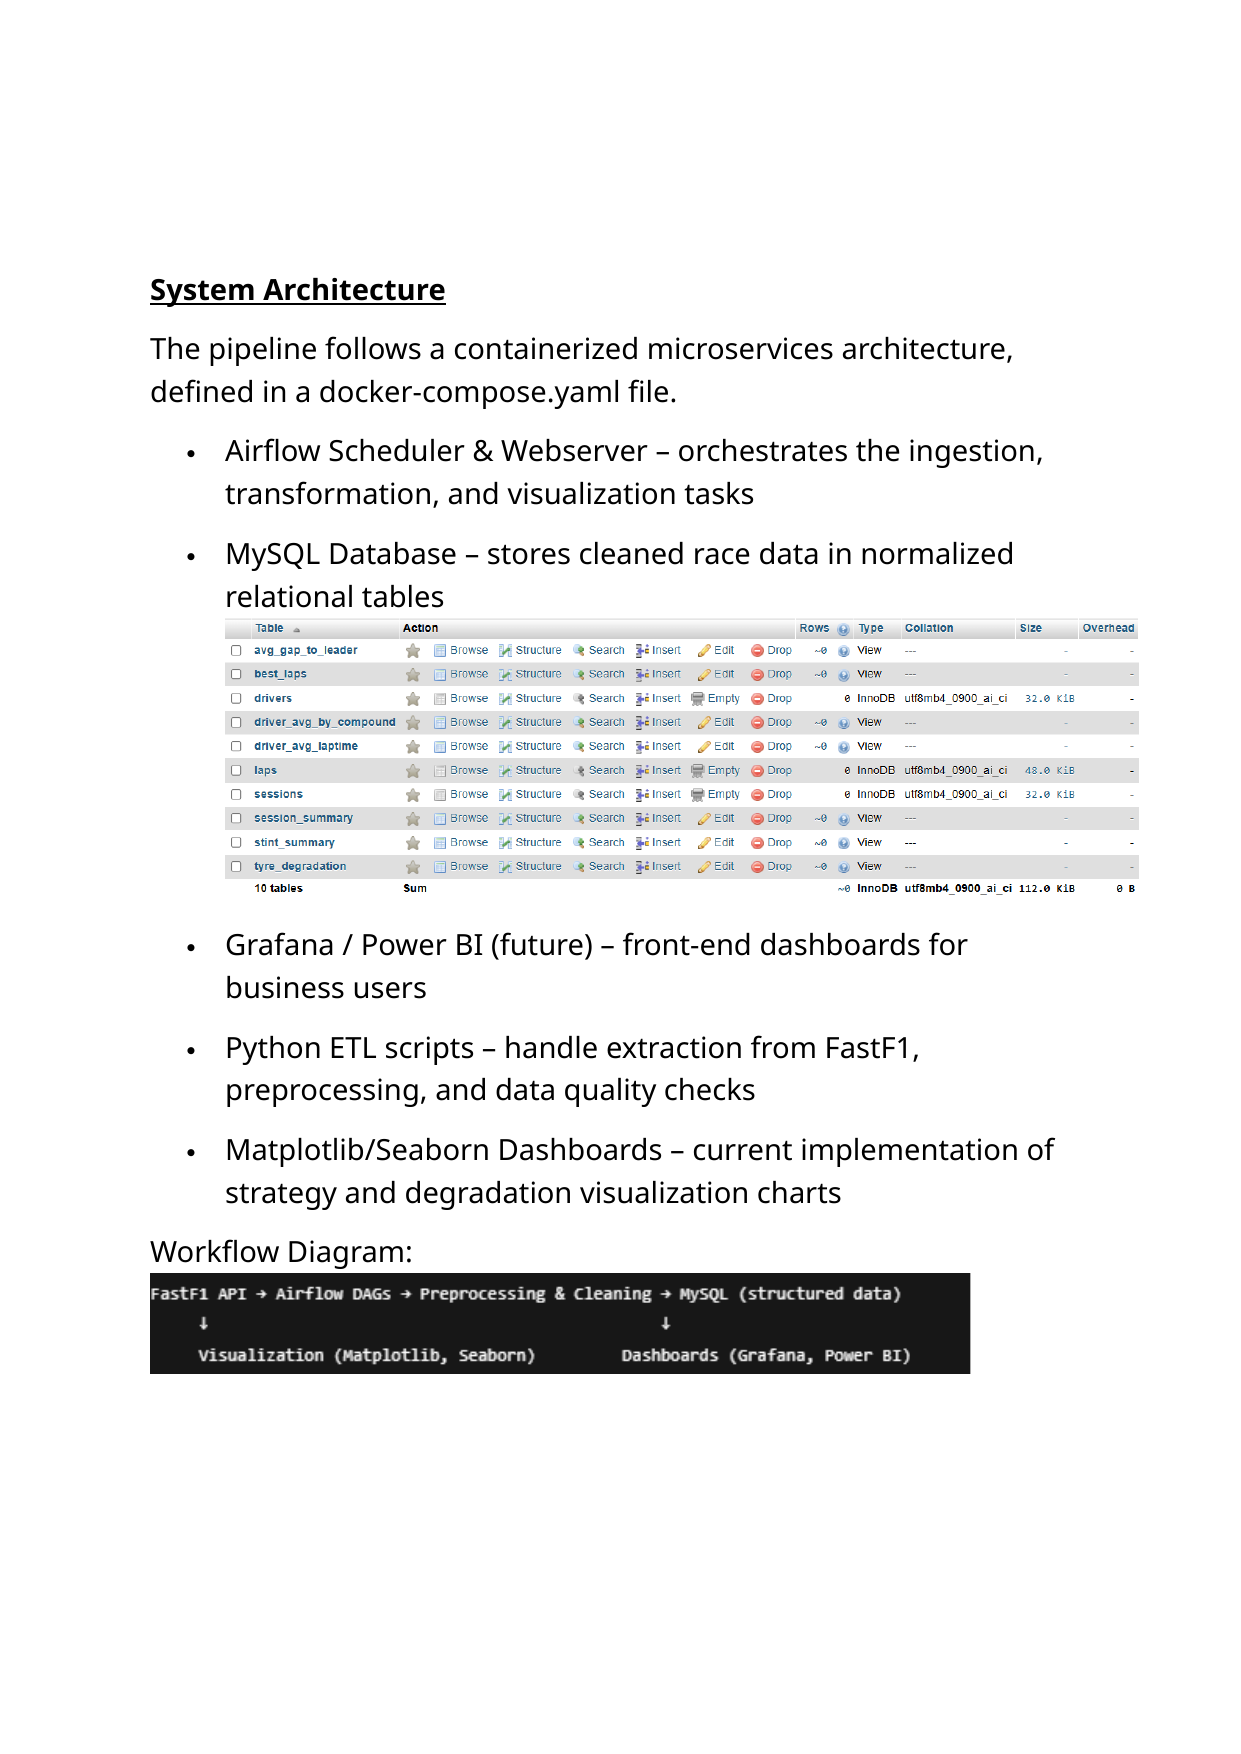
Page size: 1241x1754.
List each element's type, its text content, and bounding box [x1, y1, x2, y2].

list Airflow Scheduler & Webserver – orchestrates the ingestion, transformation, and visualization tasks [187, 431, 1090, 513]
list Grafana / Power BI (future) – front-end dashboards for business users [187, 924, 1090, 1007]
picture [225, 618, 1166, 906]
text The pipeline follows a containerized microservices architecture, defined in a docker-compose.yaml file. [150, 328, 1090, 411]
list Matplotlib/Seaborn Dashboards – current implementation of strategy and degradation visualization charts [187, 1129, 1090, 1212]
text System Architecture [150, 269, 1090, 309]
list Python ETL scripts – handle extraction from FastF1, preprocessing, and data quality checks [187, 1027, 1090, 1109]
picture [150, 1273, 971, 1374]
